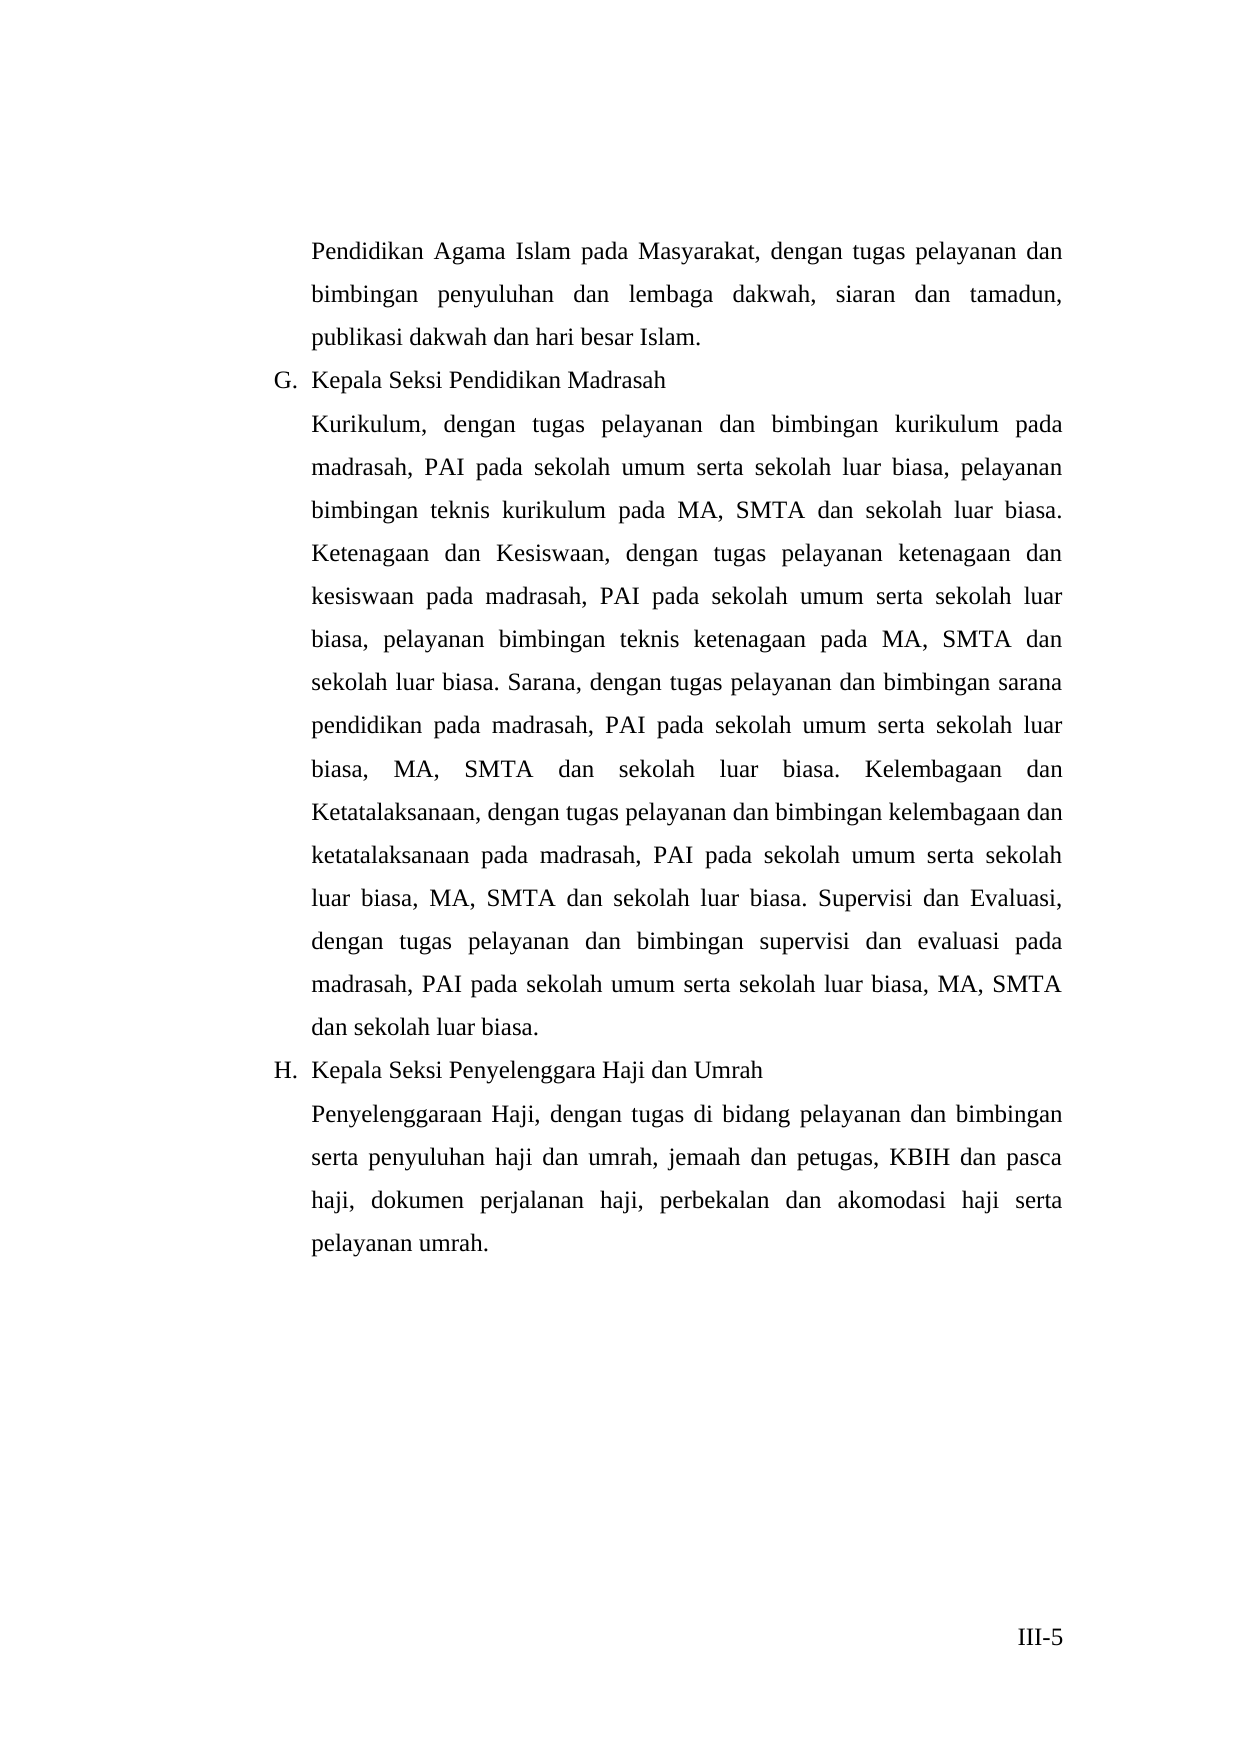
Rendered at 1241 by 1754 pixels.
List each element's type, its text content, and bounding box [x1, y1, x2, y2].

list Kepala Seksi Penyelenggara Haji dan Umrah [274, 1056, 1063, 1084]
text Penyelenggaraan Haji, dengan tugas di bidang pelayanan dan bimbingan serta penyuluhan haji dan umrah, jemaah dan petugas, KBIH dan pasca haji, dokumen perjalanan haji, perbekalan dan akomodasi haji serta pelayanan umrah. [311, 1099, 1063, 1257]
list Kepala Seksi Pendidikan Madrasah [274, 366, 1063, 394]
text Kurikulum, dengan tugas pelayanan dan bimbingan kurikulum pada madrasah, PAI pada sekolah umum serta sekolah luar biasa, pelayanan bimbingan teknis kurikulum pada MA, SMTA dan sekolah luar biasa. Ketenagaan dan Kesiswaan, dengan tugas pelayanan ketenagaan dan kesiswaan pada madrasah, PAI pada sekolah umum serta sekolah luar biasa, pelayanan bimbingan teknis ketenagaan pada MA, SMTA dan sekolah luar biasa. Sarana, dengan tugas pelayanan dan bimbingan sarana pendidikan pada madrasah, PAI pada sekolah umum serta sekolah luar biasa, MA, SMTA dan sekolah luar biasa. Kelembagaan dan Ketatalaksanaan, dengan tugas pelayanan dan bimbingan kelembagaan dan ketatalaksanaan pada madrasah, PAI pada sekolah umum serta sekolah luar biasa, MA, SMTA dan sekolah luar biasa. Supervisi dan Evaluasi, dengan tugas pelayanan dan bimbingan supervisi dan evaluasi pada madrasah, PAI pada sekolah umum serta sekolah luar biasa, MA, SMTA dan sekolah luar biasa. [311, 409, 1063, 1041]
text Pendidikan Agama Islam pada Masyarakat, dengan tugas pelayanan dan bimbingan penyuluhan dan lembaga dakwah, siaran dan tamadun, publikasi dakwah dan hari besar Islam. [311, 236, 1063, 351]
